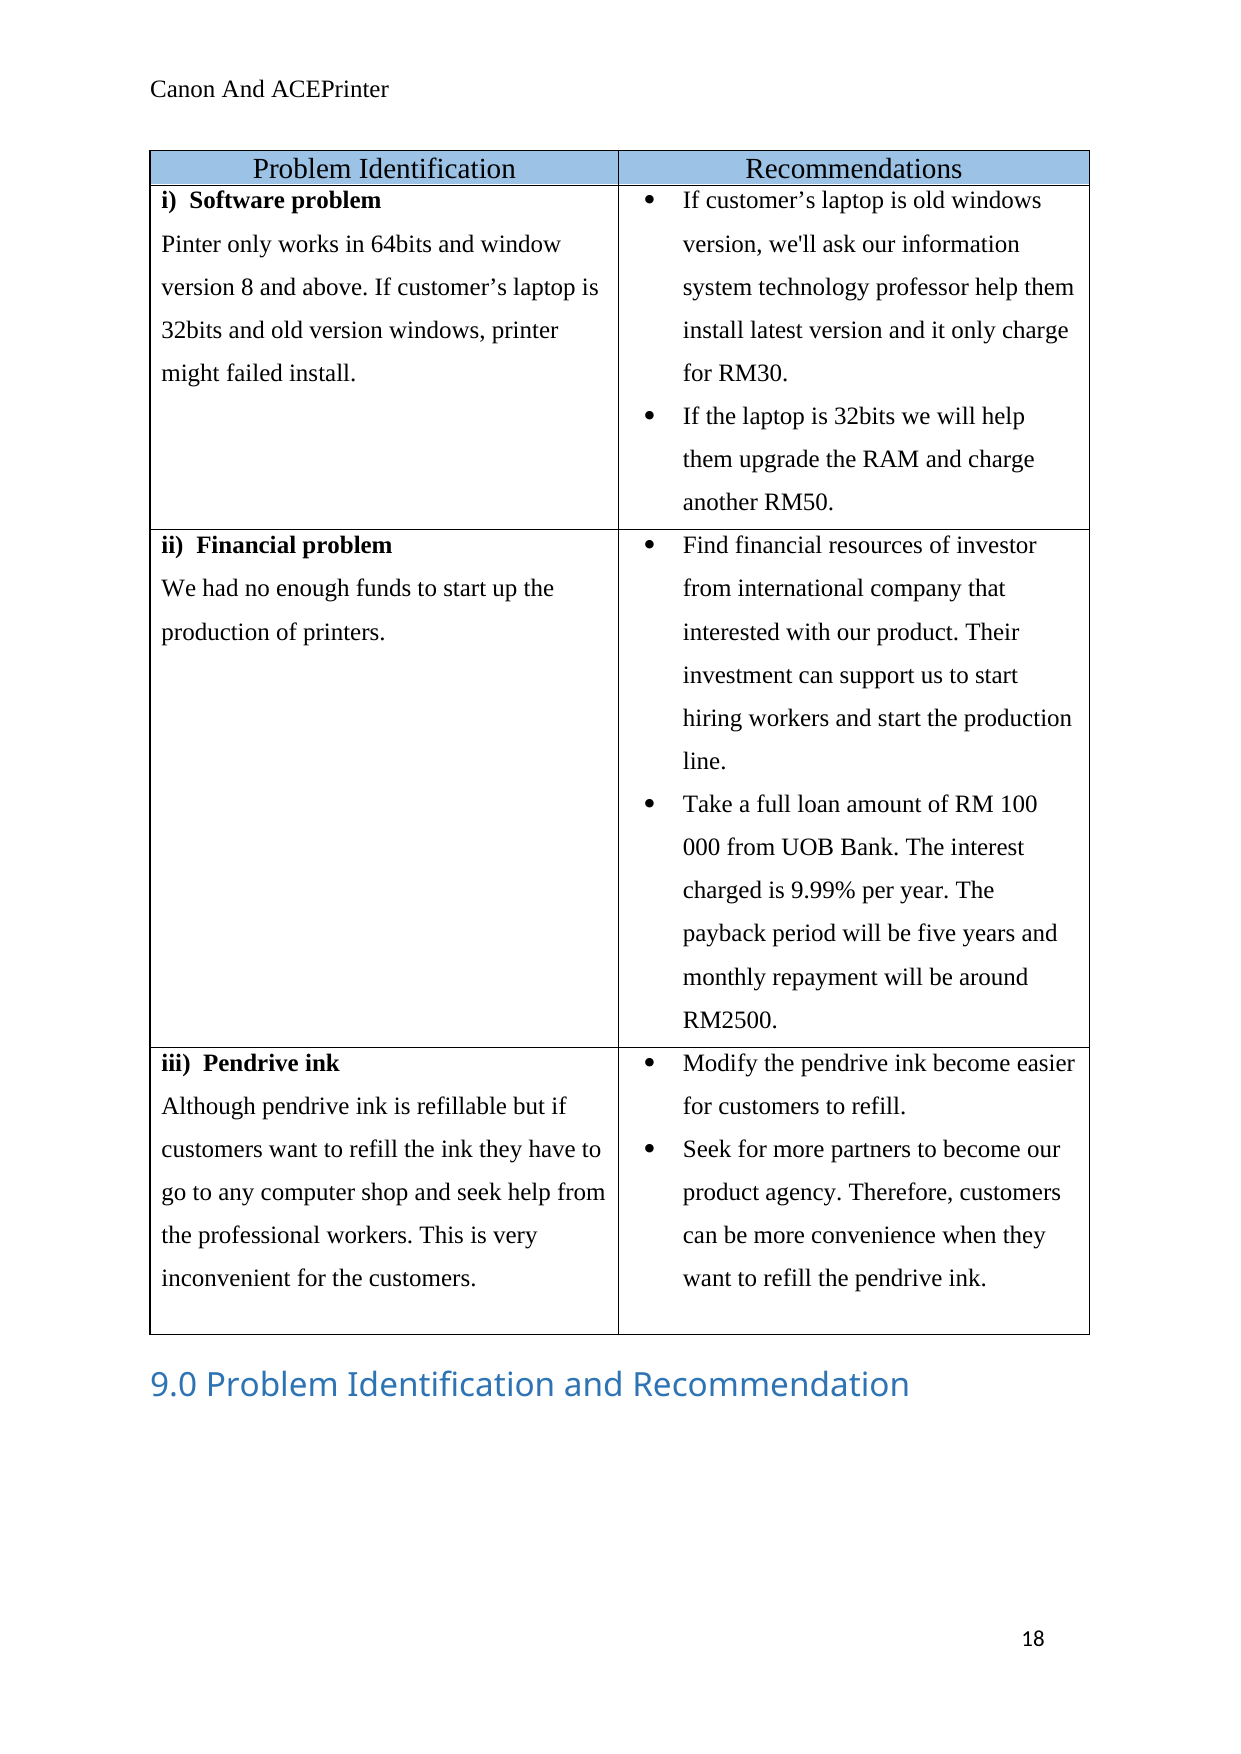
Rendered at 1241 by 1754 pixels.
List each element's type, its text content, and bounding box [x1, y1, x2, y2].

table_cell Modify the pendrive ink become easier for customers to refill. Seek for more partners to become our product agency. Therefore, customers can be more convenience when they want to refill the pendrive ink. [619, 1048, 1089, 1334]
table_cell iii) Pendrive ink Although pendrive ink is refillable but if customers want to refill the ink they have to go to any computer shop and seek help from the professional workers. This is very inconvenient for the customers. [151, 1048, 618, 1334]
table_header Recommendations [619, 151, 1089, 184]
table_cell Find financial resources of investor from international company that interested with our product. Their investment can support us to start hiring workers and start the production line. Take a full loan amount of RM 100 000 from UOB Bank. The interest charged is 9.99% per year. The payback period will be five years and monthly repayment will be around RM2500. [619, 530, 1089, 1047]
table_cell If customer’s laptop is old windows version, we'll ask our information system technology professor help them install latest version and it only charge for RM30. If the laptop is 32bits we will help them upgrade the RAM and charge another RM50. [619, 186, 1089, 529]
table_cell i) Software problem Pinter only works in 64bits and window version 8 and above. If customer’s laptop is 32bits and old version windows, printer might failed install. [151, 186, 618, 529]
subtitle 9.0 Problem Identification and Recommendation [150, 1360, 1090, 1406]
table_header Problem Identification [151, 151, 618, 184]
table_cell ii) Financial problem We had no enough funds to start up the production of printers. [151, 530, 618, 1047]
